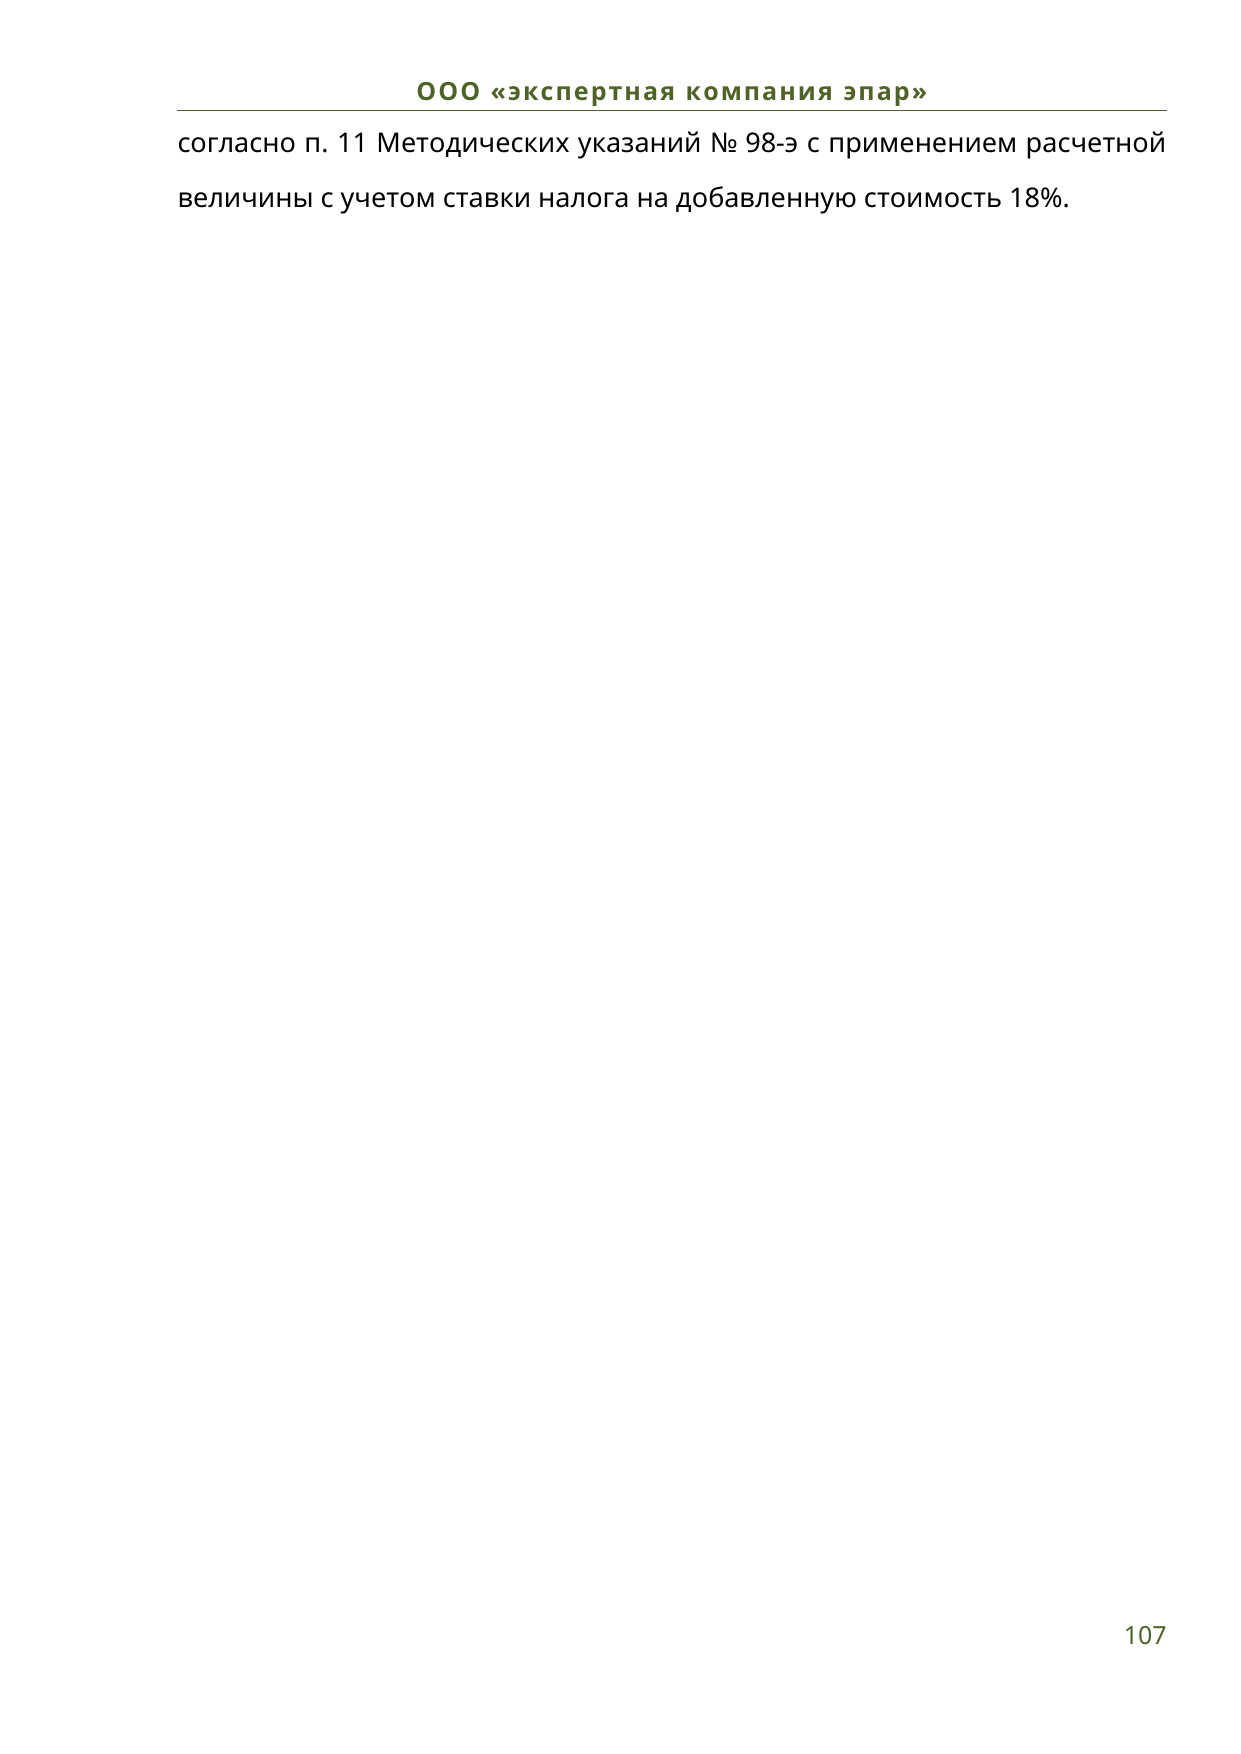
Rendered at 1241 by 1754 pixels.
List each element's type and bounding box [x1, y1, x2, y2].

text [177, 123, 1167, 216]
